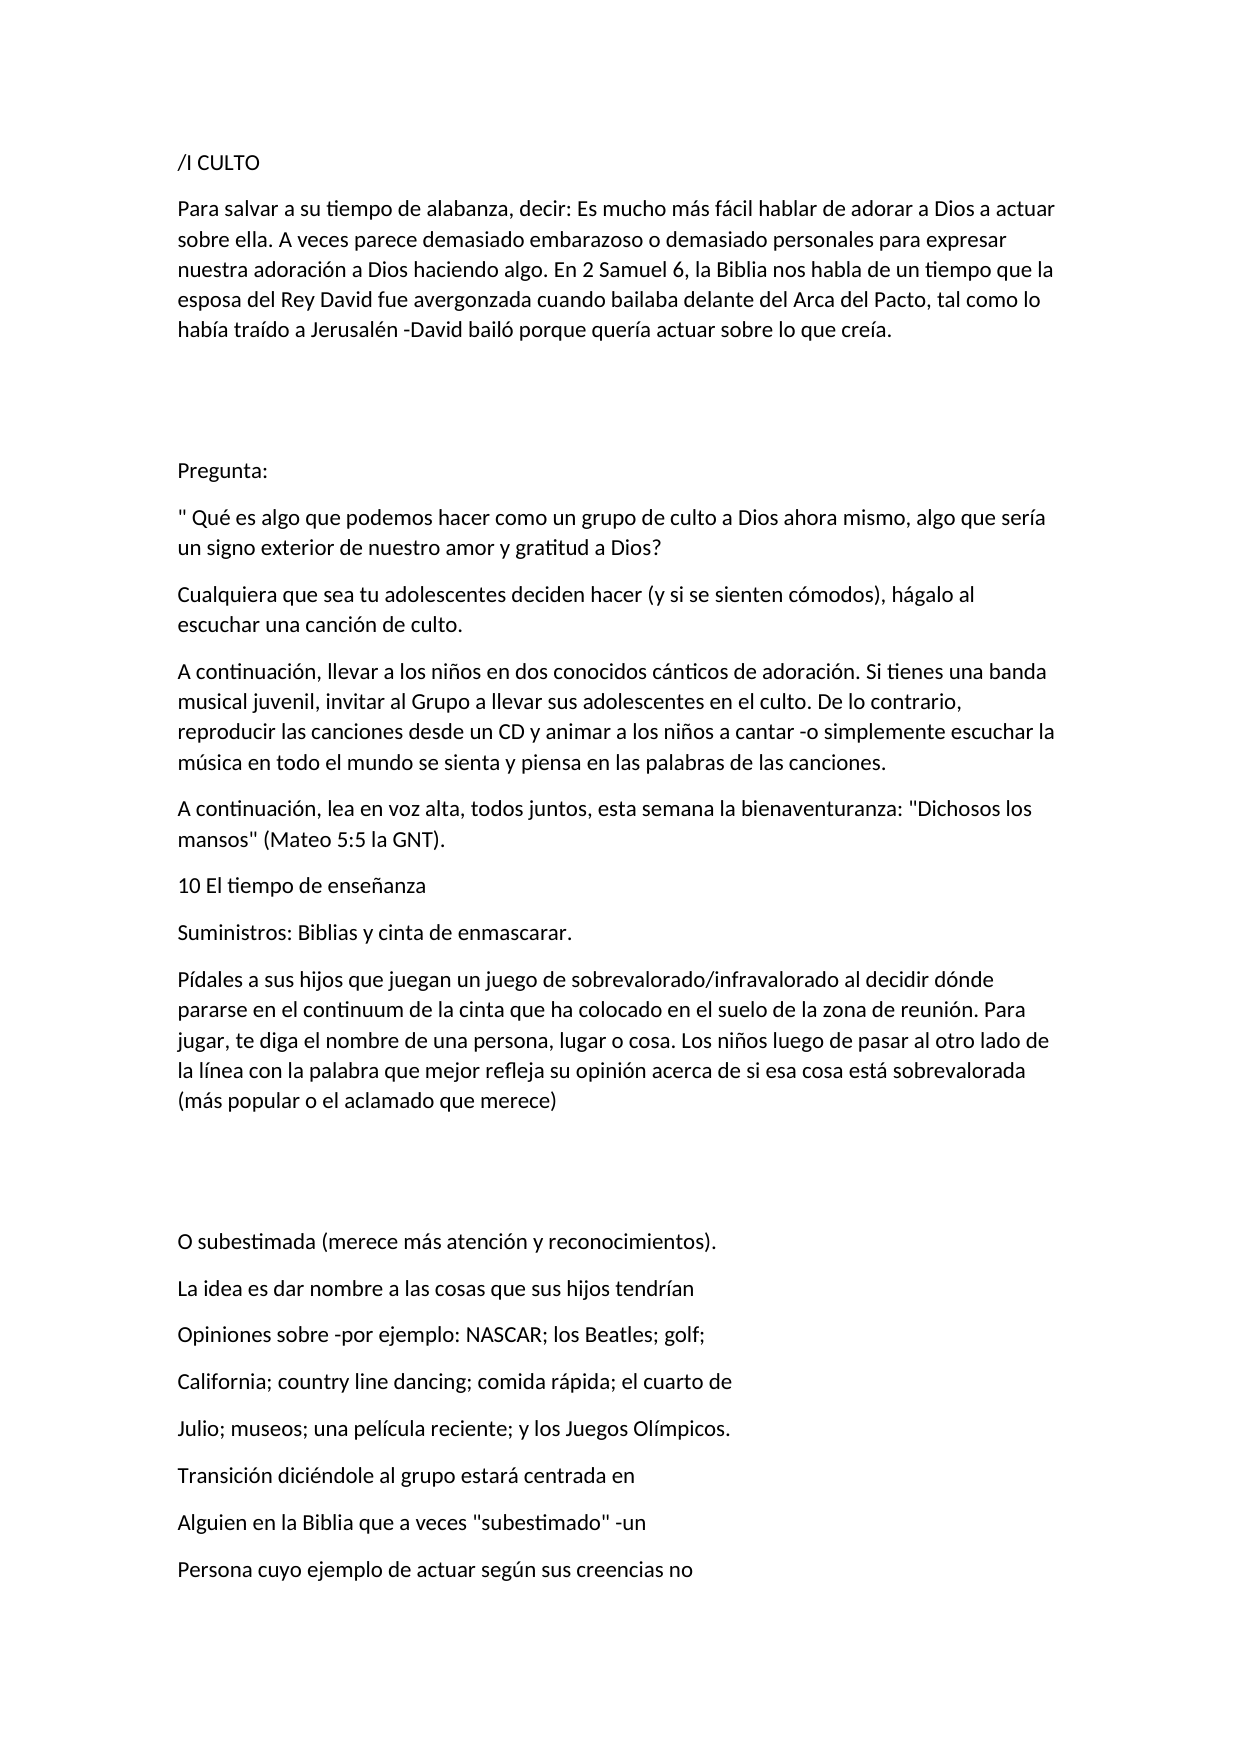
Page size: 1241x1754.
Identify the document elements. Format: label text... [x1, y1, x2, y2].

text " Qué es algo que podemos hacer como un grupo de culto a Dios ahora mismo, algo que sería un signo exterior de nuestro amor y gratitud a Dios? [177, 503, 1063, 561]
text California; country line dancing; comida rápida; el cuarto de [177, 1367, 1063, 1395]
text Cualquiera que sea tu adolescentes deciden hacer (y si se sienten cómodos), hágalo al escuchar una canción de culto. [177, 580, 1063, 638]
text Suministros: Biblias y cinta de enmascarar. [177, 918, 1063, 946]
text Julio; museos; una película reciente; y los Juegos Olímpicos. [177, 1414, 1063, 1442]
text Pídales a sus hijos que juegan un juego de sobrevalorado/infravalorado al decidir dónde pararse en el continuum de la cinta que ha colocado en el suelo de la zona de reunión. Para jugar, te diga el nombre de una persona, lugar o cosa. Los niños luego de pasar al otro lado de la línea con la palabra que mejor refleja su opinión acerca de si esa cosa está sobrevalorada (más popular o el aclamado que merece) [177, 965, 1063, 1114]
text Transición diciéndole al grupo estará centrada en [177, 1461, 1063, 1489]
text Alguien en la Biblia que a veces "subestimado" -un [177, 1508, 1063, 1536]
text /I CULTO [177, 148, 1063, 176]
text 10 El tiempo de enseñanza [177, 872, 1063, 899]
text Para salvar a su tiempo de alabanza, decir: Es mucho más fácil hablar de adorar a Dios a actuar sobre ella. A veces parece demasiado embarazoso o demasiado personales para expresar nuestra adoración a Dios haciendo algo. En 2 Samuel 6, la Biblia nos habla de un tiempo que la esposa del Rey David fue avergonzada cuando bailaba delante del Arca del Pacto, tal como lo había traído a Jerusalén -David bailó porque quería actuar sobre lo que creía. [177, 194, 1063, 343]
text A continuación, llevar a los niños en dos conocidos cánticos de adoración. Si tienes una banda musical juvenil, invitar al Grupo a llevar sus adolescentes en el culto. De lo contrario, reproducir las canciones desde un CD y animar a los niños a cantar -o simplemente escuchar la música en todo el mundo se sienta y piensa en las palabras de las canciones. [177, 657, 1063, 776]
text La idea es dar nombre a las cosas que sus hijos tendrían [177, 1274, 1063, 1302]
text Opiniones sobre -por ejemplo: NASCAR; los Beatles; golf; [177, 1321, 1063, 1348]
text O subestimada (merece más atención y reconocimientos). [177, 1227, 1063, 1255]
text A continuación, lea en voz alta, todos juntos, esta semana la bienaventuranza: "Dichosos los mansos" (Mateo 5:5 la GNT). [177, 794, 1063, 853]
text Pregunta: [177, 456, 1063, 484]
text Persona cuyo ejemplo de actuar según sus creencias no [177, 1555, 1063, 1583]
